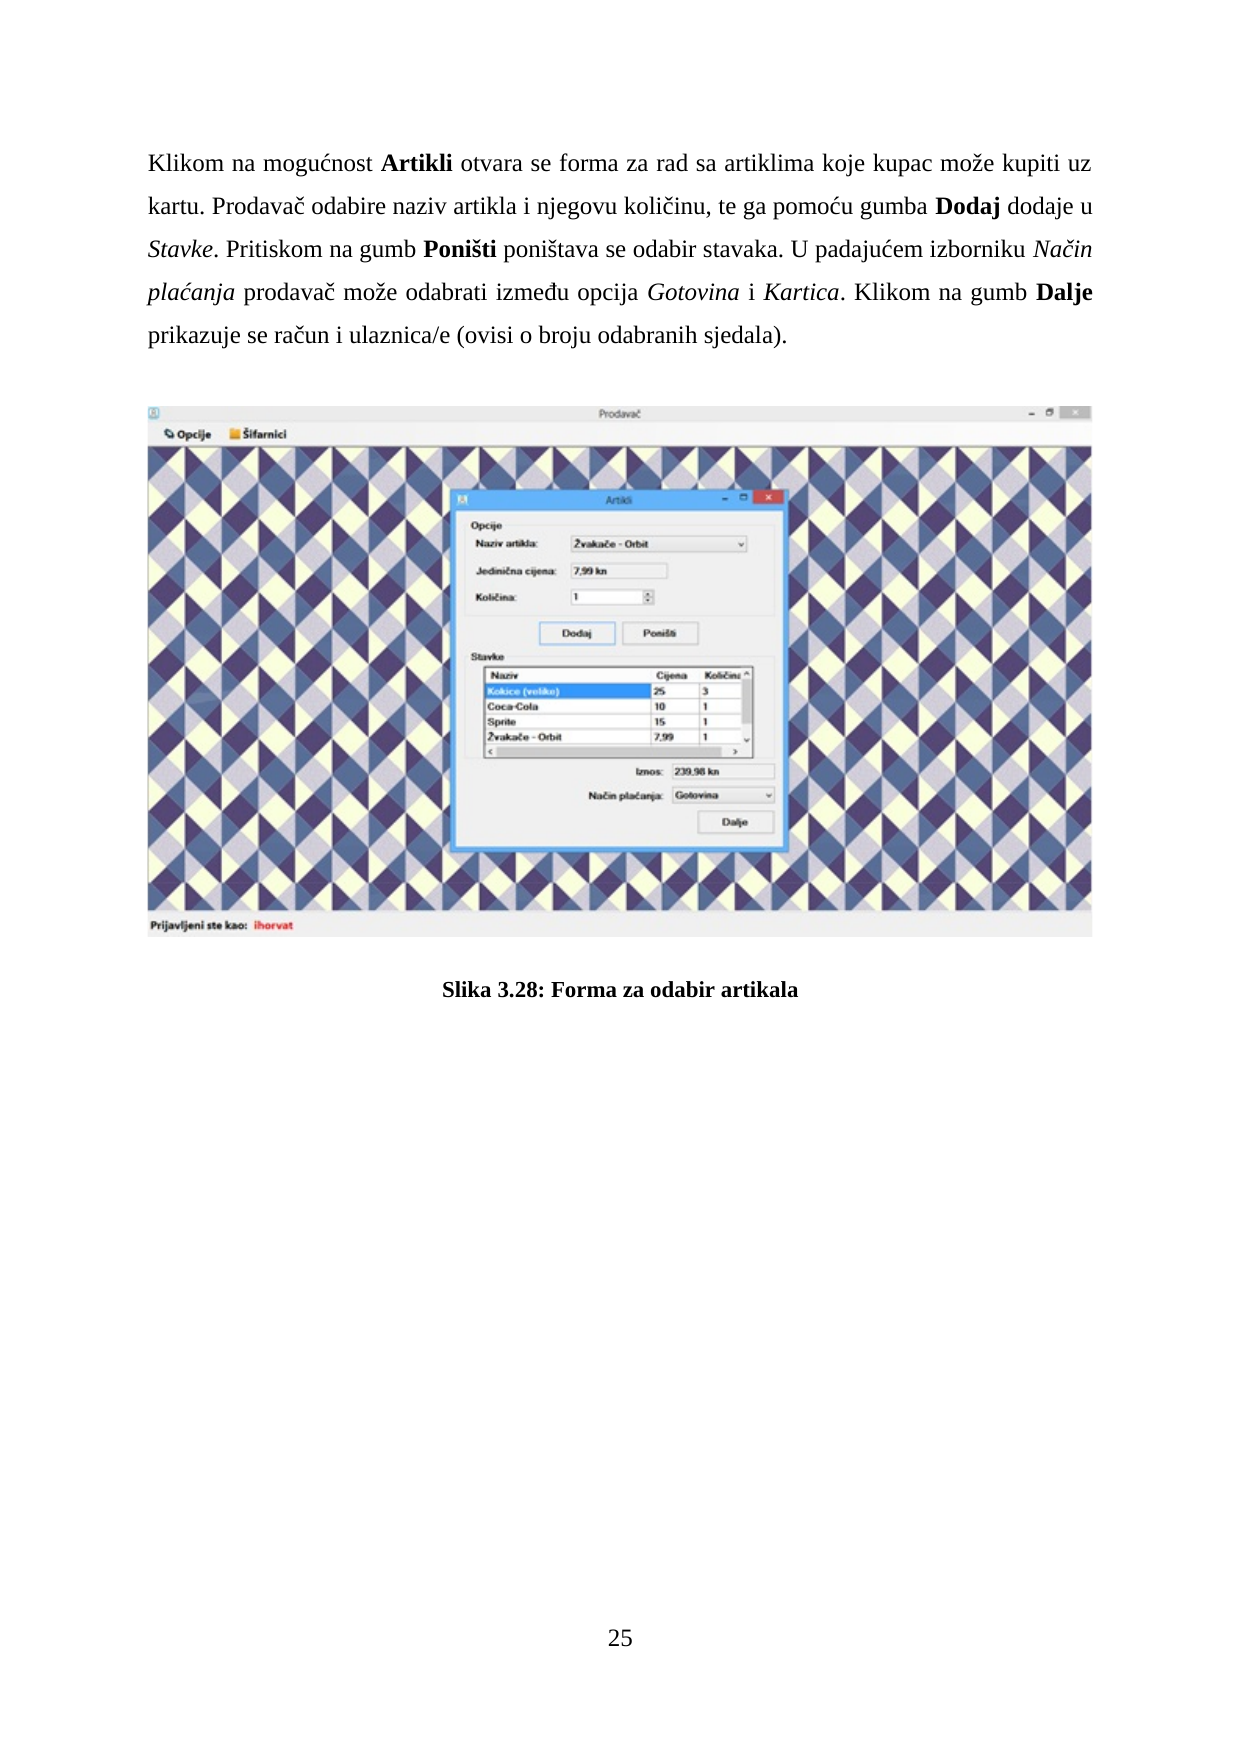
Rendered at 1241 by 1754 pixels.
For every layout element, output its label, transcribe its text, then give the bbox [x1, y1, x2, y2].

text Klikom na mogućnost Artikli otvara se forma za rad sa artiklima koje kupac može kupiti uz kartu. Prodavač odabire naziv artikla i njegovu količinu, te ga pomoću gumba Dodaj dodaje u Stavke. Pritiskom na gumb Poništi poništava se odabir stavaka. U padajućem izborniku Način plaćanja prodavač može odabrati između opcija Gotovina i Kartica. Klikom na gumb Dalje prikazuje se račun i ulaznica/e (ovisi o broju odabranih sjedala). [148, 148, 1093, 349]
picture [147, 406, 1093, 937]
